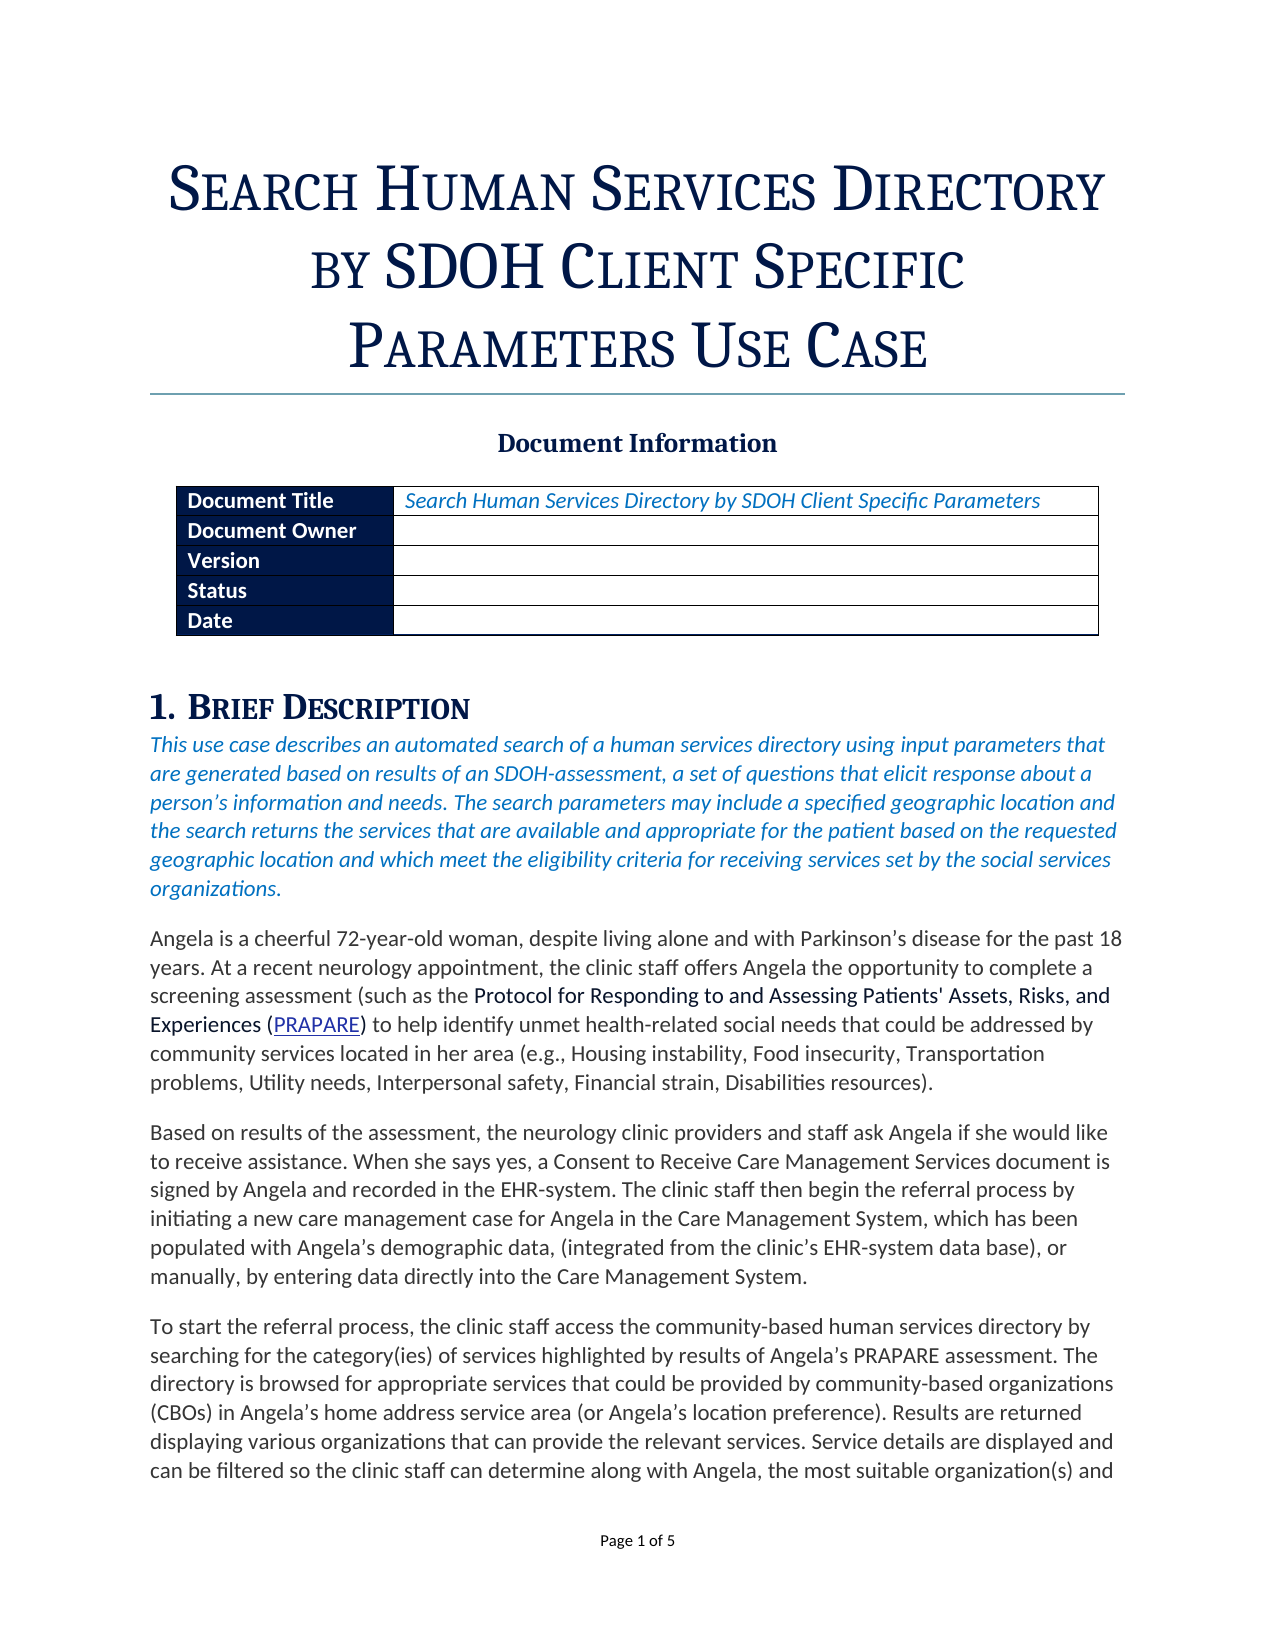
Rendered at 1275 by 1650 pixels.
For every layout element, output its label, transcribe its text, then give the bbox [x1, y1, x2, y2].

text Based on results of the assessment, the neurology clinic providers and staff ask Angela if she would like to receive assistance. When she says yes, a Consent to Receive Care Management Services document is signed by Angela and recorded in the EHR-system. The clinic staff then begin the referral process by initiating a new care management case for Angela in the Care Management System, which has been populated with Angela’s demographic data, (integrated from the clinic’s EHR-system data base), or manually, by entering data directly into the Care Management System. [150, 1118, 1125, 1290]
table_header Document Title [177, 487, 393, 515]
text This use case describes an automated search of a human services directory using input parameters that are generated based on results of an SDOH-assessment, a set of questions that elicit response about a person’s information and needs. The search parameters may include a specified geographic location and the search returns the services that are available and appropriate for the patient based on the requested geographic location and which meet the eligibility criteria for receiving services set by the social services organizations. [150, 730, 1125, 902]
title Search Human Services Directory by SDOH Client Specific Parameters Use Case [150, 150, 1125, 393]
table_cell Date [177, 606, 393, 634]
text Angela is a cheerful 72-year-old woman, despite living alone and with Parkinson’s disease for the past 18 years. At a recent neurology appointment, the clinic staff offers Angela the opportunity to complete a screening assessment (such as the Protocol for Responding to and Assessing Patients' Assets, Risks, and Experiences (PRAPARE) to help identify unmet health-related social needs that could be addressed by community services located in her area (e.g., Housing instability, Food insecurity, Transportation problems, Utility needs, Interpersonal safety, Financial strain, Disabilities resources). [150, 924, 1125, 1096]
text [150, 1312, 1125, 1484]
table_cell Version [177, 546, 393, 575]
table_cell Document Owner [177, 516, 393, 545]
table_cell Status [177, 576, 393, 605]
table_header Search Human Services Directory by SDOH Client Specific Parameters [394, 487, 1098, 515]
subtitle Document Information [150, 428, 1125, 460]
table_cell [394, 576, 1098, 605]
subtitle Brief Description [150, 686, 1125, 729]
table_cell [394, 546, 1098, 575]
table_cell [394, 516, 1098, 545]
table_cell [394, 606, 1098, 634]
